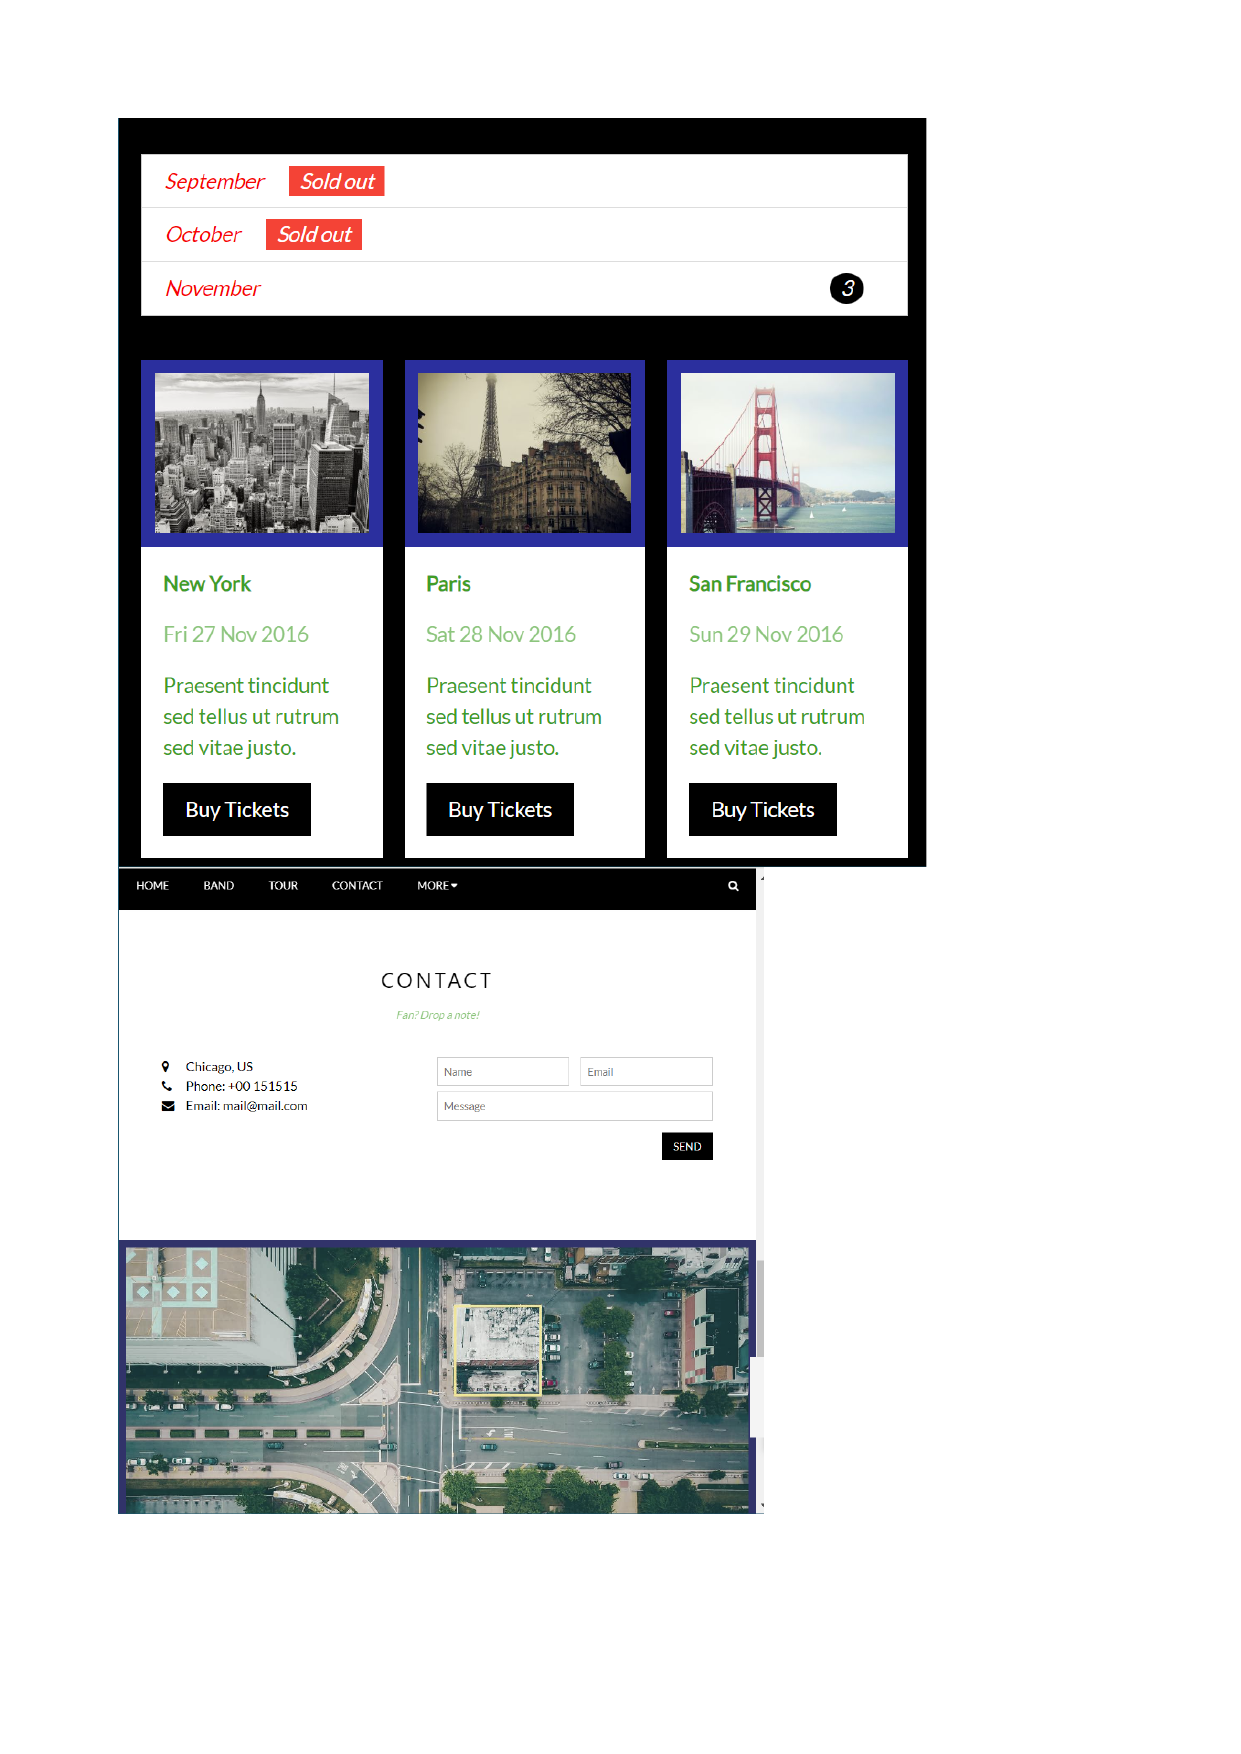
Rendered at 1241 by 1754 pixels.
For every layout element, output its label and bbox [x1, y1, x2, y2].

picture [118, 118, 927, 1514]
